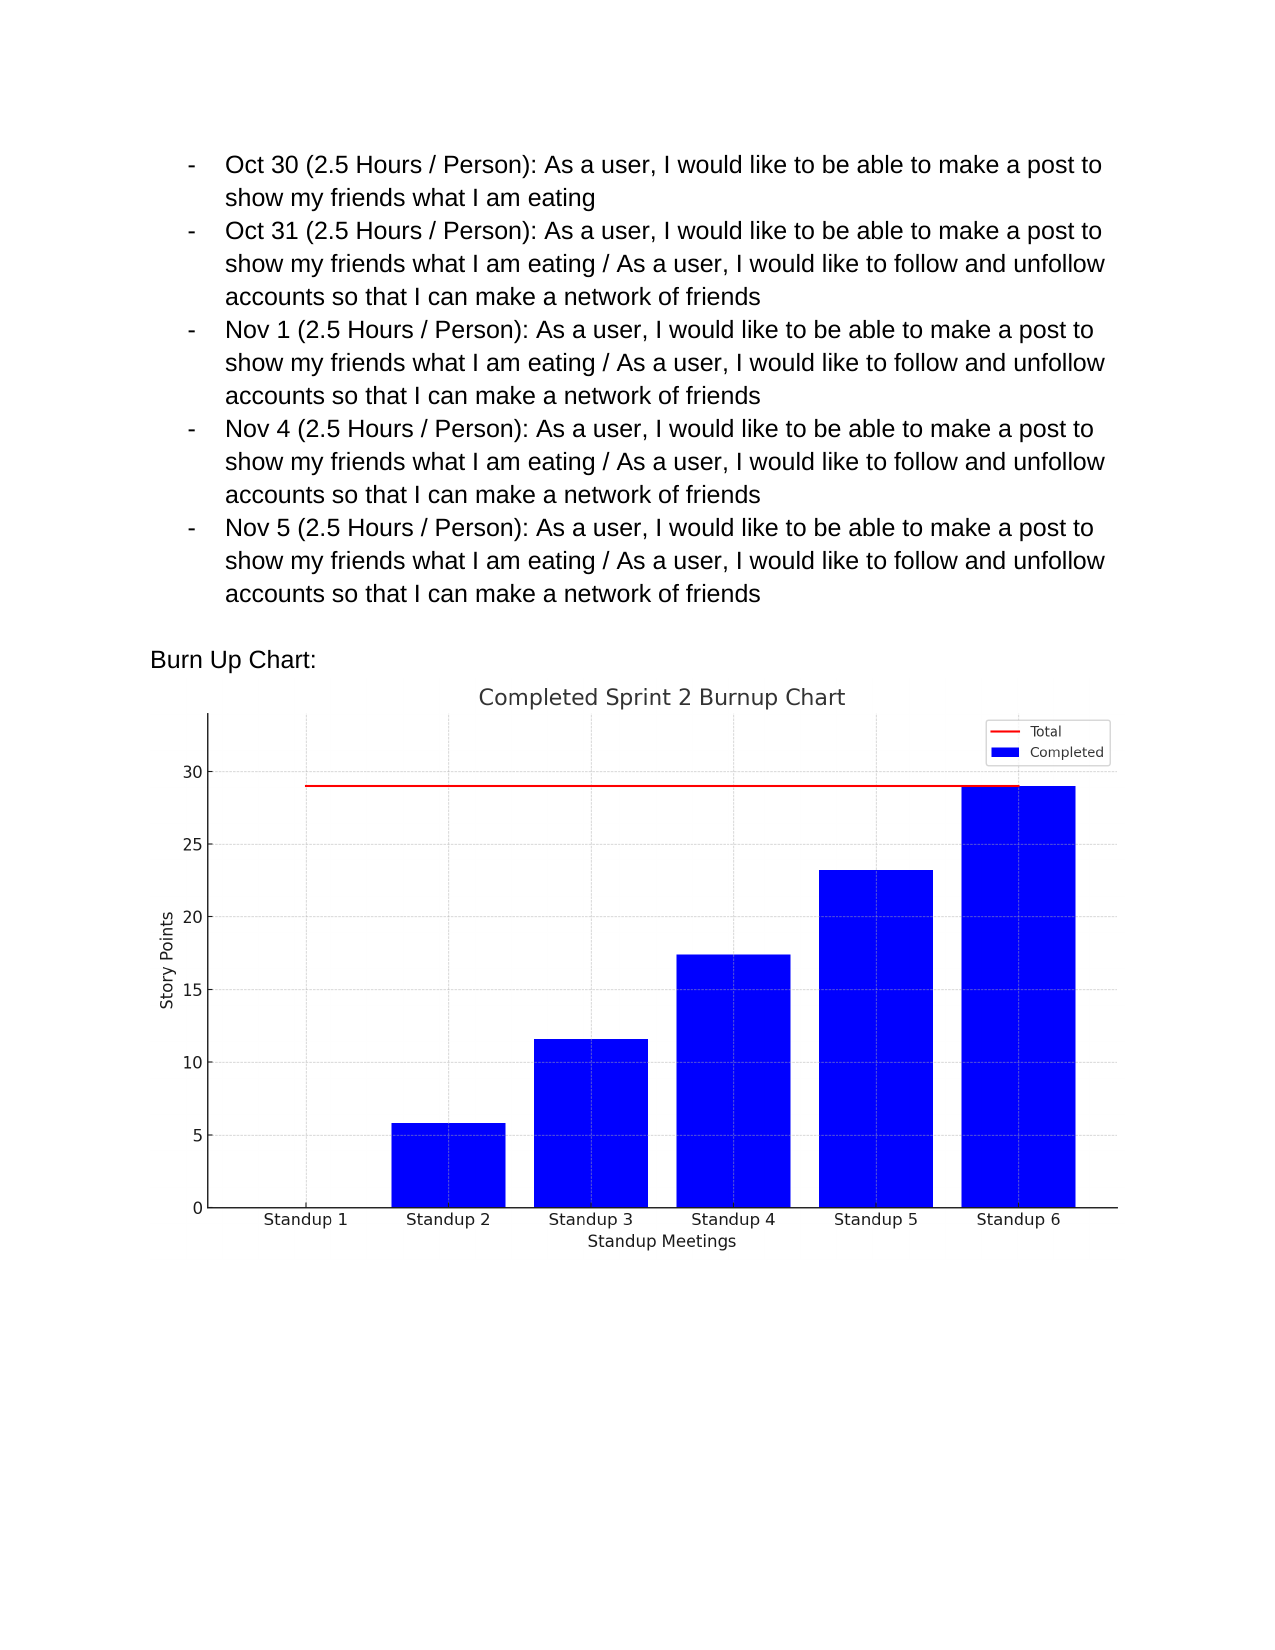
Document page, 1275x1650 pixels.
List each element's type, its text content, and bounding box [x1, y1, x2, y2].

list Nov 4 (2.5 Hours / Person): As a user, I would like to be able to make a post to show my friends what I am eating / As a user, I would like to follow and unfollow accounts so that I can make a network of friends [187, 414, 1125, 509]
list Oct 30 (2.5 Hours / Person): As a user, I would like to be able to make a post to show my friends what I am eating [187, 150, 1125, 212]
list Nov 1 (2.5 Hours / Person): As a user, I would like to be able to make a post to show my friends what I am eating / As a user, I would like to follow and unfollow accounts so that I can make a network of friends [187, 315, 1125, 410]
list Oct 31 (2.5 Hours / Person): As a user, I would like to be able to make a post to show my friends what I am eating / As a user, I would like to follow and unfollow accounts so that I can make a network of friends [187, 216, 1125, 311]
text Burn Up Chart: [150, 645, 1125, 674]
picture [150, 678, 1125, 1260]
list Nov 5 (2.5 Hours / Person): As a user, I would like to be able to make a post to show my friends what I am eating / As a user, I would like to follow and unfollow accounts so that I can make a network of friends [187, 513, 1125, 608]
